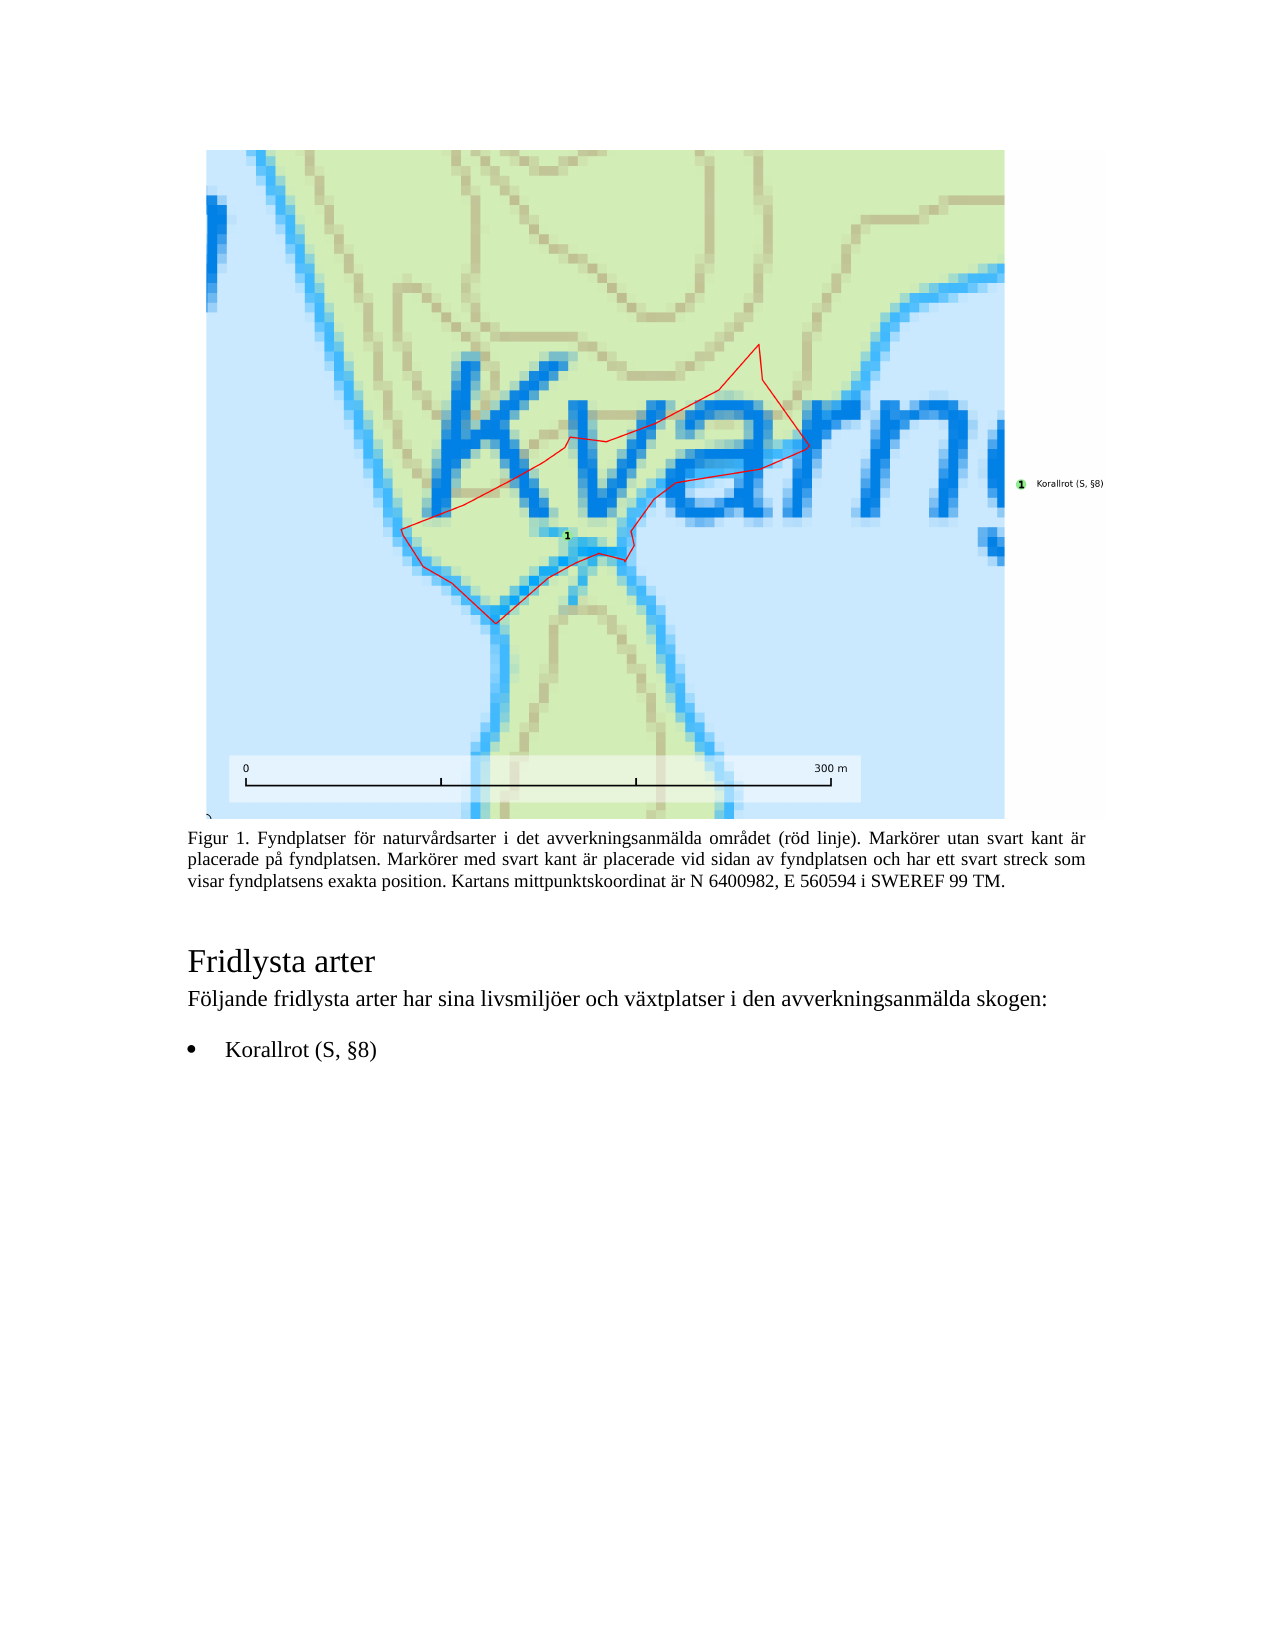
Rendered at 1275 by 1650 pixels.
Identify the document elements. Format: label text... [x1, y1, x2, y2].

list Korallrot (S, §8) [187, 1037, 1087, 1063]
text Figur 1. Fyndplatser för naturvårdsarter i det avverkningsanmälda området (röd linje). Markörer utan svart kant är placerade på fyndplatsen. Markörer med svart kant är placerade vid sidan av fyndplatsen och har ett svart streck som visar fyndplatsens exakta position. Kartans mittpunktskoordinat är N 6400982, E 560594 i SWEREF 99 TM. [187, 827, 1087, 891]
text Följande fridlysta arter har sina livsmiljöer och växtplatser i den avverkningsanmälda skogen: [187, 986, 1087, 1012]
subtitle Fridlysta arter [187, 941, 1087, 980]
picture [206, 150, 1107, 819]
